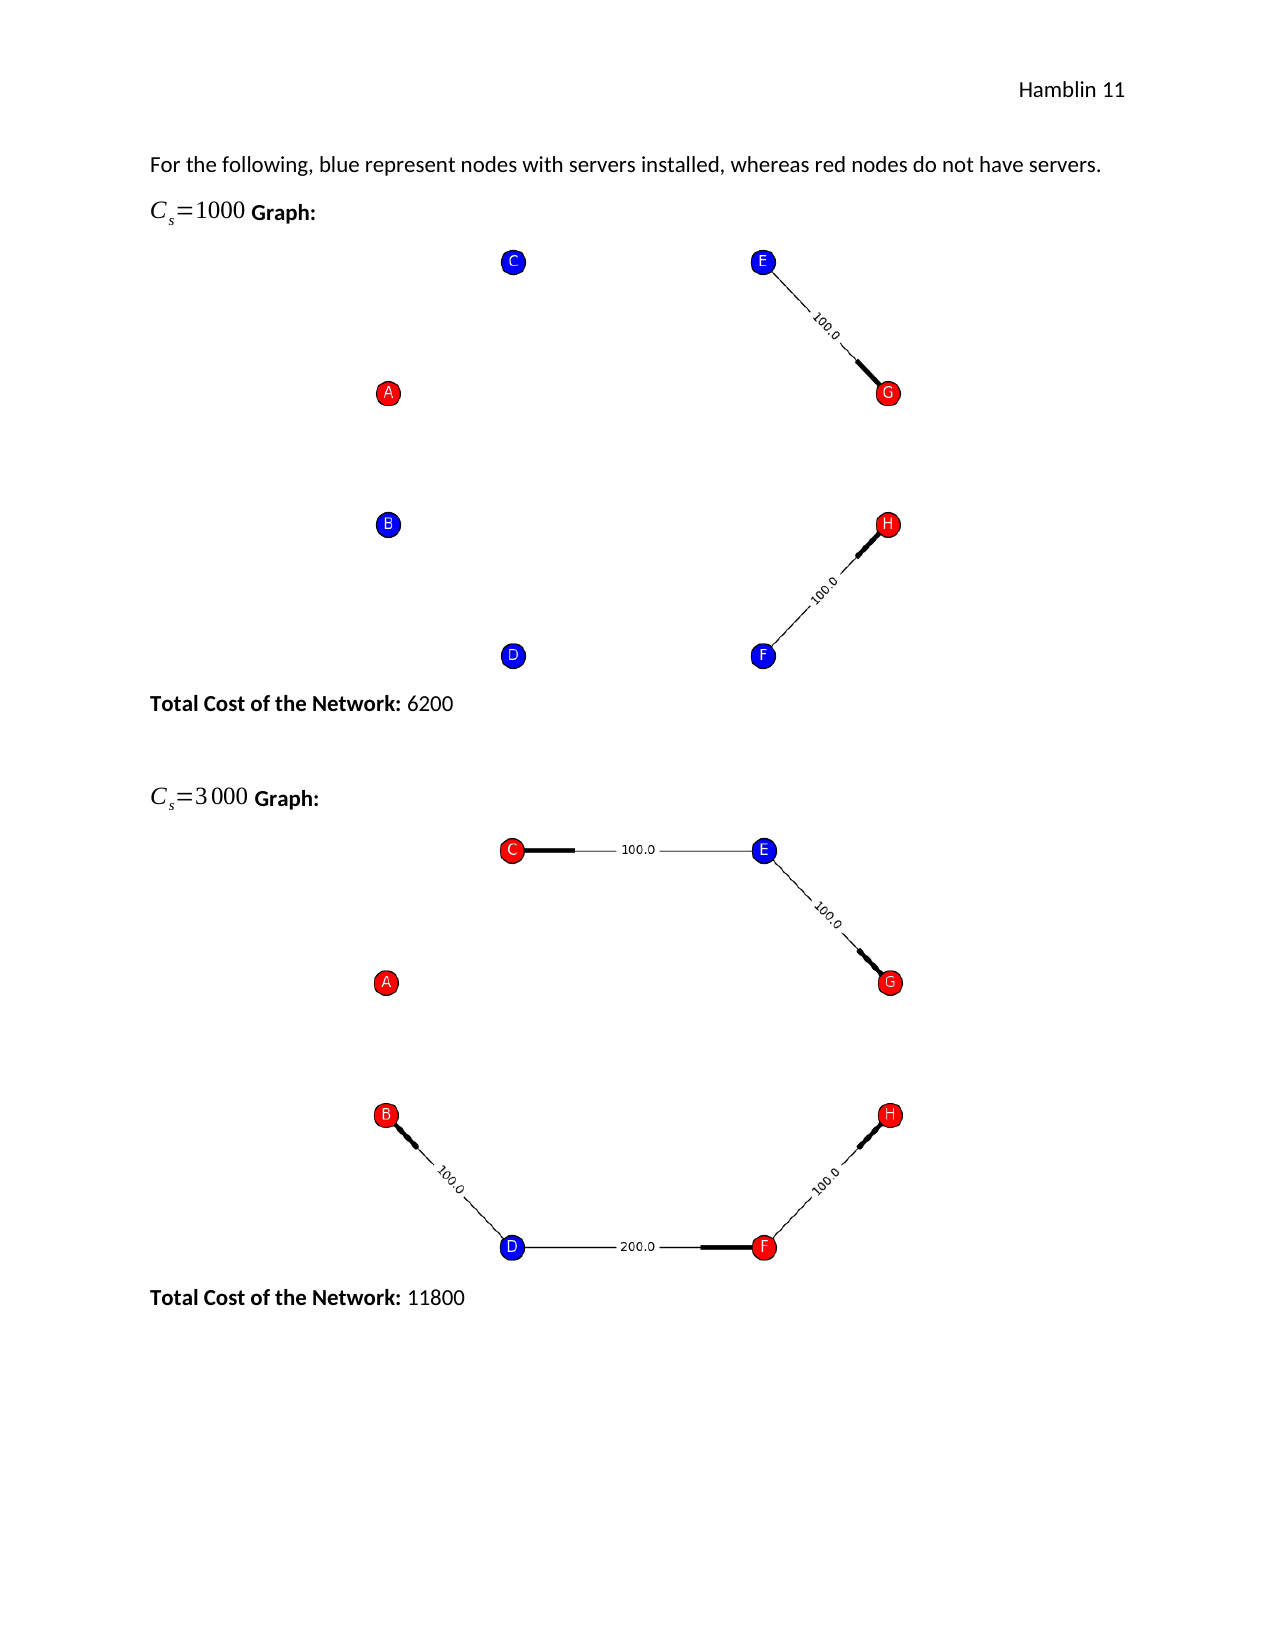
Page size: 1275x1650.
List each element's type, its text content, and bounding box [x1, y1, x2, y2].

text Graph: [150, 197, 1125, 228]
text For the following, blue represent nodes with servers installed, whereas red nodes do not have servers. [150, 150, 1125, 178]
text Total Cost of the Network: 11800 [150, 1283, 1125, 1311]
text Graph: [150, 783, 1125, 814]
text Total Cost of the Network: 6200 [150, 689, 1125, 717]
picture [371, 247, 904, 671]
picture [368, 833, 907, 1264]
